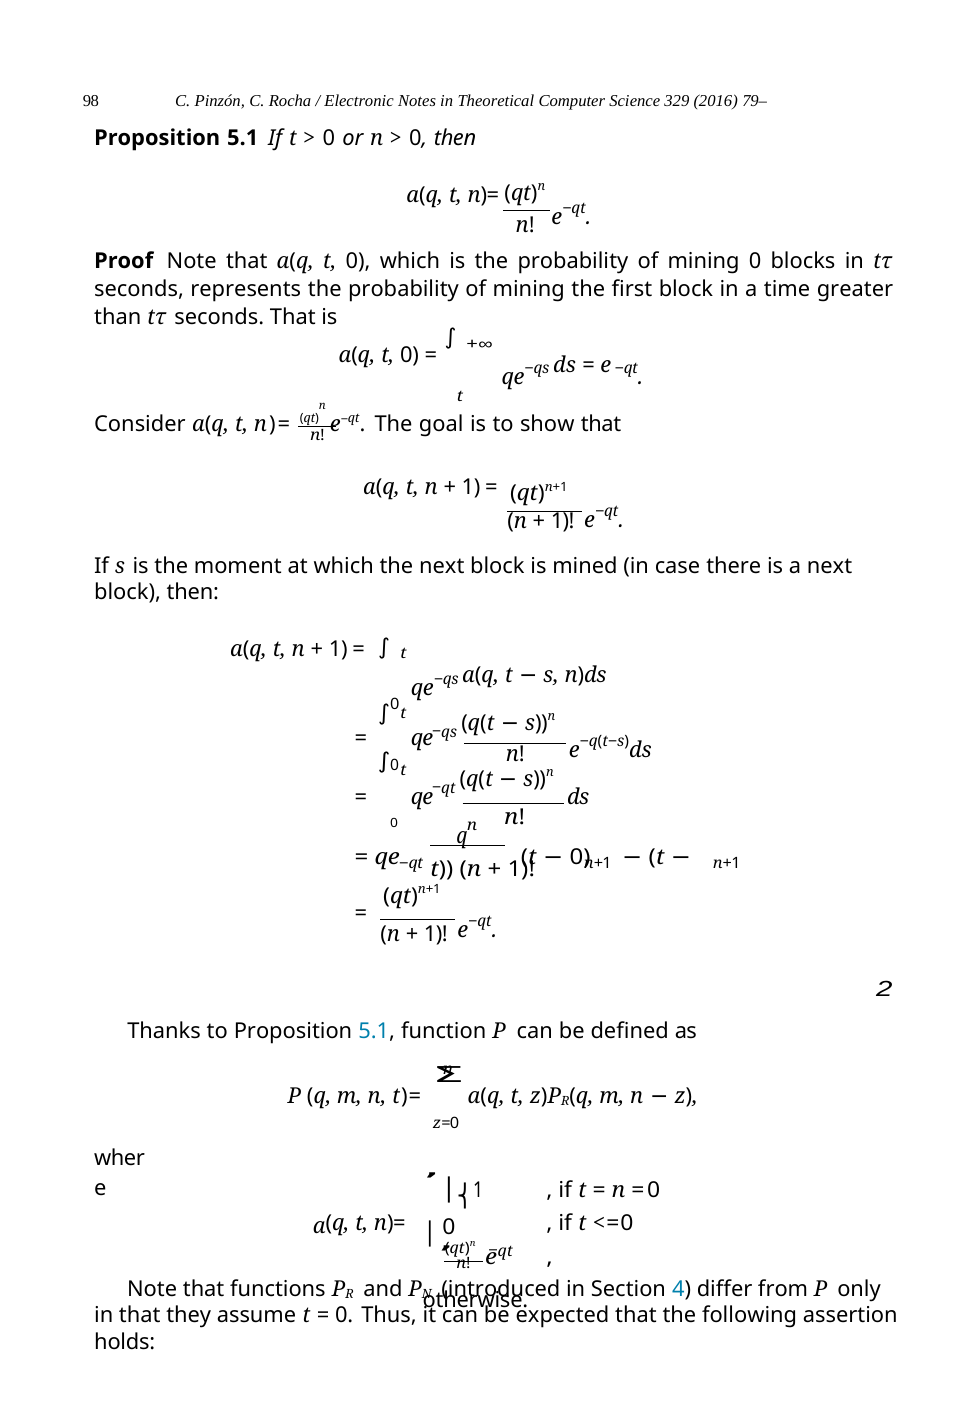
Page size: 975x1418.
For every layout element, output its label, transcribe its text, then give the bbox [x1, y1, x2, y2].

text e−q(t−s)ds [568, 723, 919, 764]
text Proof Note that a(q, t, 0), which is the probability of mining 0 blocks in tτ seconds, represents the probability of mining the first block in a time greater than tτ seconds. That is [94, 247, 893, 330]
text n [443, 1061, 919, 1078]
text = qe [419, 734, 565, 748]
text a(q, t − s, n)ds [462, 659, 919, 689]
text P (q, m, n, t)= a(q, t, z)PR(q, m, n − z), [287, 1078, 919, 1109]
text 2 [457, 976, 893, 1001]
text +∞ [466, 339, 552, 352]
text a(q, t, n)= [71, 179, 499, 209]
text (qt)n+1 (n + 1)! [507, 478, 582, 535]
text = qe [354, 734, 419, 748]
text t [456, 385, 552, 406]
text t [400, 646, 462, 662]
text Thanks to Proposition 5.1, function P can be defined as [127, 1015, 919, 1044]
text a(q, t, n + 1) = [71, 471, 498, 501]
text = qe ds [354, 792, 419, 807]
text (n + 1)! [380, 923, 455, 946]
text ,⎪⎨1 , if t = n =0 [422, 1154, 919, 1209]
text Note that functions PR and PN (introduced in Section 4) differ from P only in that they assume t = 0. Thus, it can be expected that the following assertion holds: [94, 1275, 901, 1355]
text z=0 [433, 1111, 919, 1133]
text −qt. [614, 350, 919, 391]
text (qt)n+1 [383, 885, 455, 908]
text 0 n! [390, 807, 919, 829]
text t −qs (q(t − s))n [400, 713, 565, 734]
text Proposition 5.1 If t > 0 or n > 0, then [94, 121, 499, 151]
text = [354, 908, 455, 923]
text where [94, 1142, 154, 1201]
text 0 [390, 692, 462, 713]
text If s is the moment at which the next block is mined (in case there is a next block), then: [94, 552, 919, 606]
text e−qt. [457, 903, 919, 944]
text (qt)n −qt n! [444, 1239, 527, 1273]
text = qe ds [419, 792, 919, 807]
text e−qt. [584, 493, 919, 534]
text Consider a(q, t, n)= (qt)n e−qt. The goal is to show that [94, 406, 919, 438]
text n! [503, 213, 548, 237]
text qe−qs [411, 664, 462, 689]
text e−qt. [551, 190, 919, 231]
text a(q, t, 0) = [71, 339, 438, 369]
text n! [506, 748, 565, 764]
text ds = e [553, 349, 614, 379]
text (qt)n [502, 176, 548, 206]
text ∫ t −qt (q(t − s))n [378, 764, 565, 792]
text = qe (t − 0) − (t − t)) (n + 1)! [354, 853, 713, 883]
text q [71, 830, 864, 847]
text qe−qs [501, 354, 552, 378]
text a(q, t, n + 1) = [230, 632, 372, 662]
